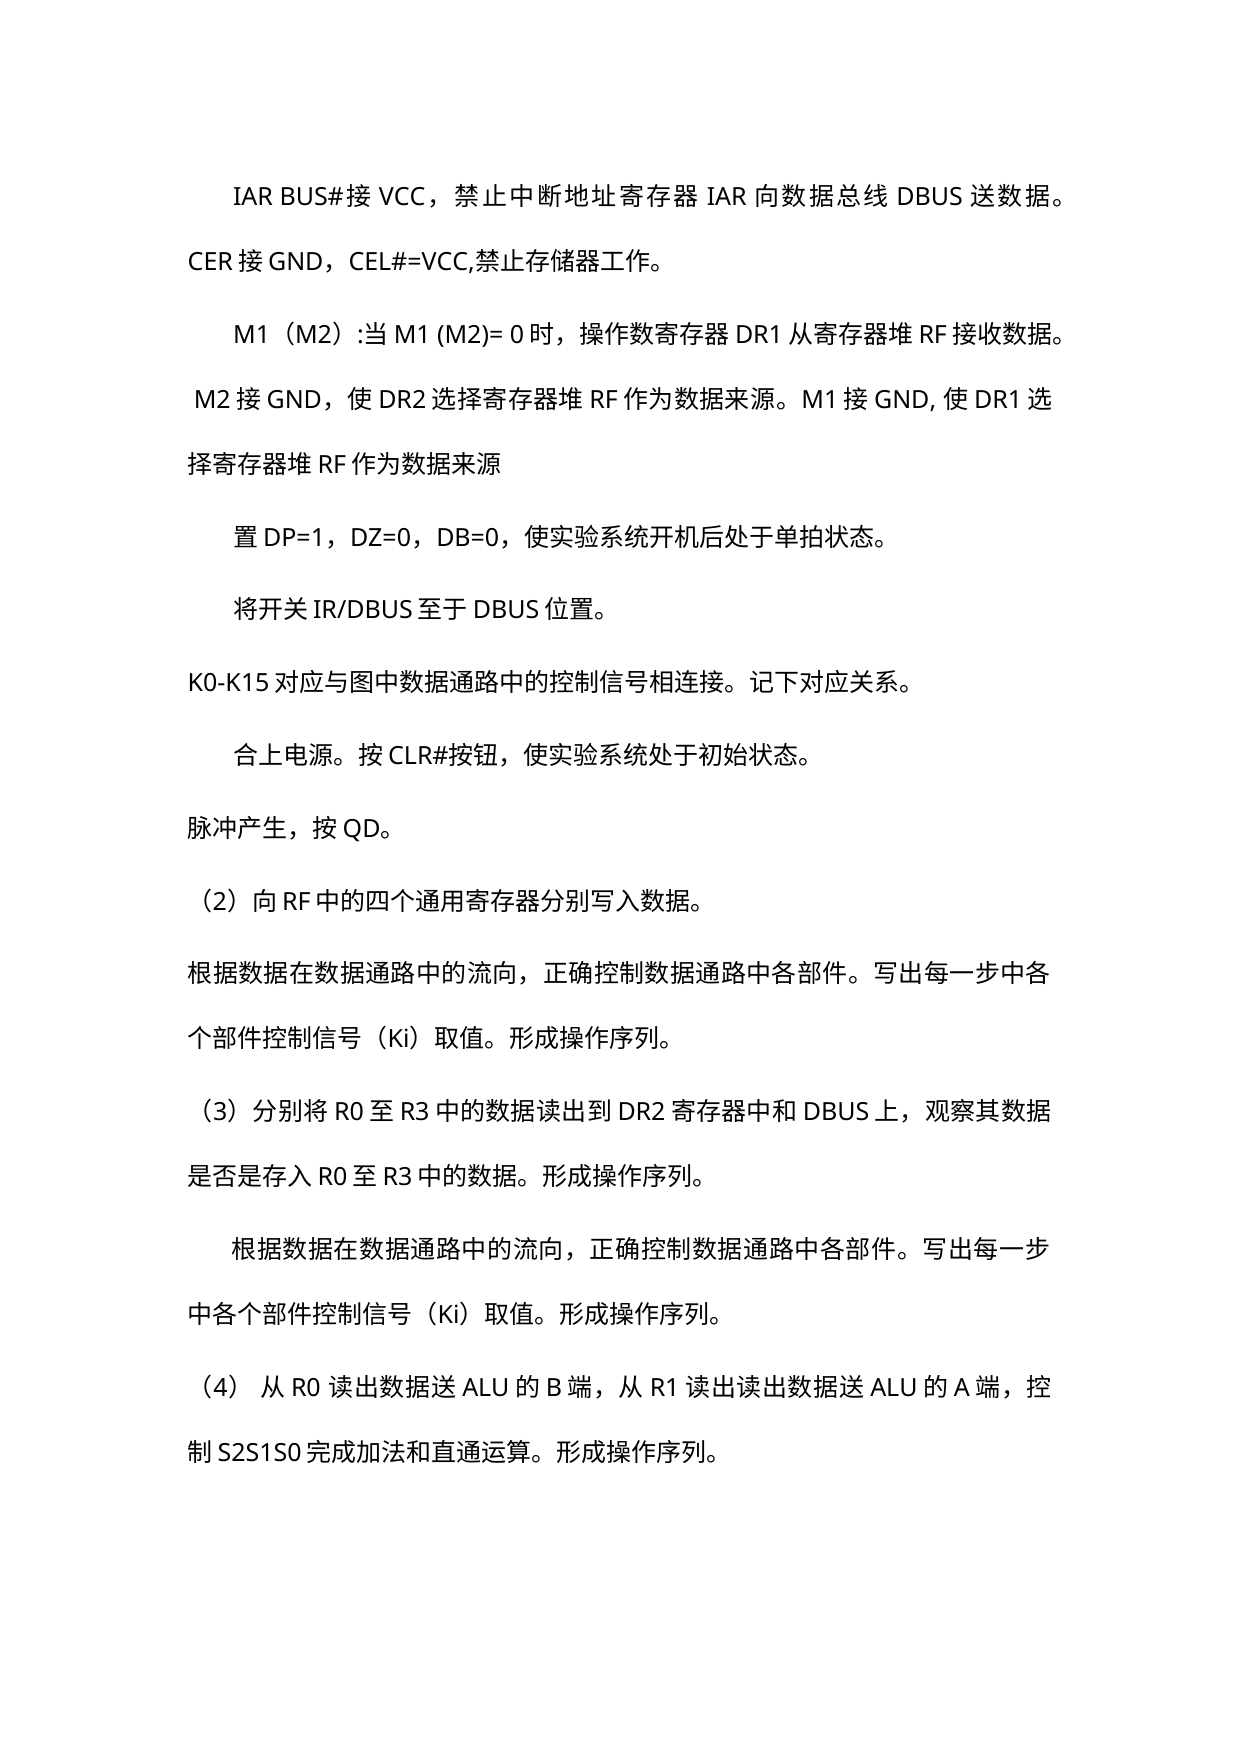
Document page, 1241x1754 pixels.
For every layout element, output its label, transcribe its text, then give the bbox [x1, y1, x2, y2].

text 根据数据在数据通路中的流向，正确控制数据通路中各部件。写出每一步中各个部件控制信号（Ki）取值。形成操作序列。 [187, 939, 1053, 1069]
text M1（M2）:当M1 (M2)= 0时，操作数寄存器DR1从寄存器堆RF接收数据。 M2接GND，使DR2选择寄存器堆RF作为数据来源。M1接GND, 使DR1选择寄存器堆RF作为数据来源 [187, 300, 1053, 495]
text IAR BUS#接VCC，禁止中断地址寄存器IAR向数据总线DBUS送数据。CER接GND，CEL#=VCC,禁止存储器工作。 [187, 162, 1053, 292]
text （4） 从R0 读出数据送ALU的B端，从R1读出读出数据送ALU的A端，控制S2S1S0完成加法和直通运算。形成操作序列。 [187, 1353, 1053, 1483]
text （2）向RF中的四个通用寄存器分别写入数据。 [187, 867, 1053, 932]
text 合上电源。按CLR#按钮，使实验系统处于初始状态。 [187, 721, 1053, 786]
text K0-K15对应与图中数据通路中的控制信号相连接。记下对应关系。 [187, 648, 1053, 713]
text （3）分别将R0至R3中的数据读出到DR2寄存器中和DBUS上，观察其数据是否是存入R0至R3中的数据。形成操作序列。 [187, 1077, 1053, 1207]
text 置DP=1，DZ=0，DB=0，使实验系统开机后处于单拍状态。 [187, 503, 1053, 568]
text 根据数据在数据通路中的流向，正确控制数据通路中各部件。写出每一步中各个部件控制信号（Ki）取值。形成操作序列。 [187, 1215, 1053, 1345]
text 脉冲产生，按QD。 [187, 794, 1053, 859]
text 将开关IR/DBUS至于DBUS位置。 [187, 575, 1053, 640]
